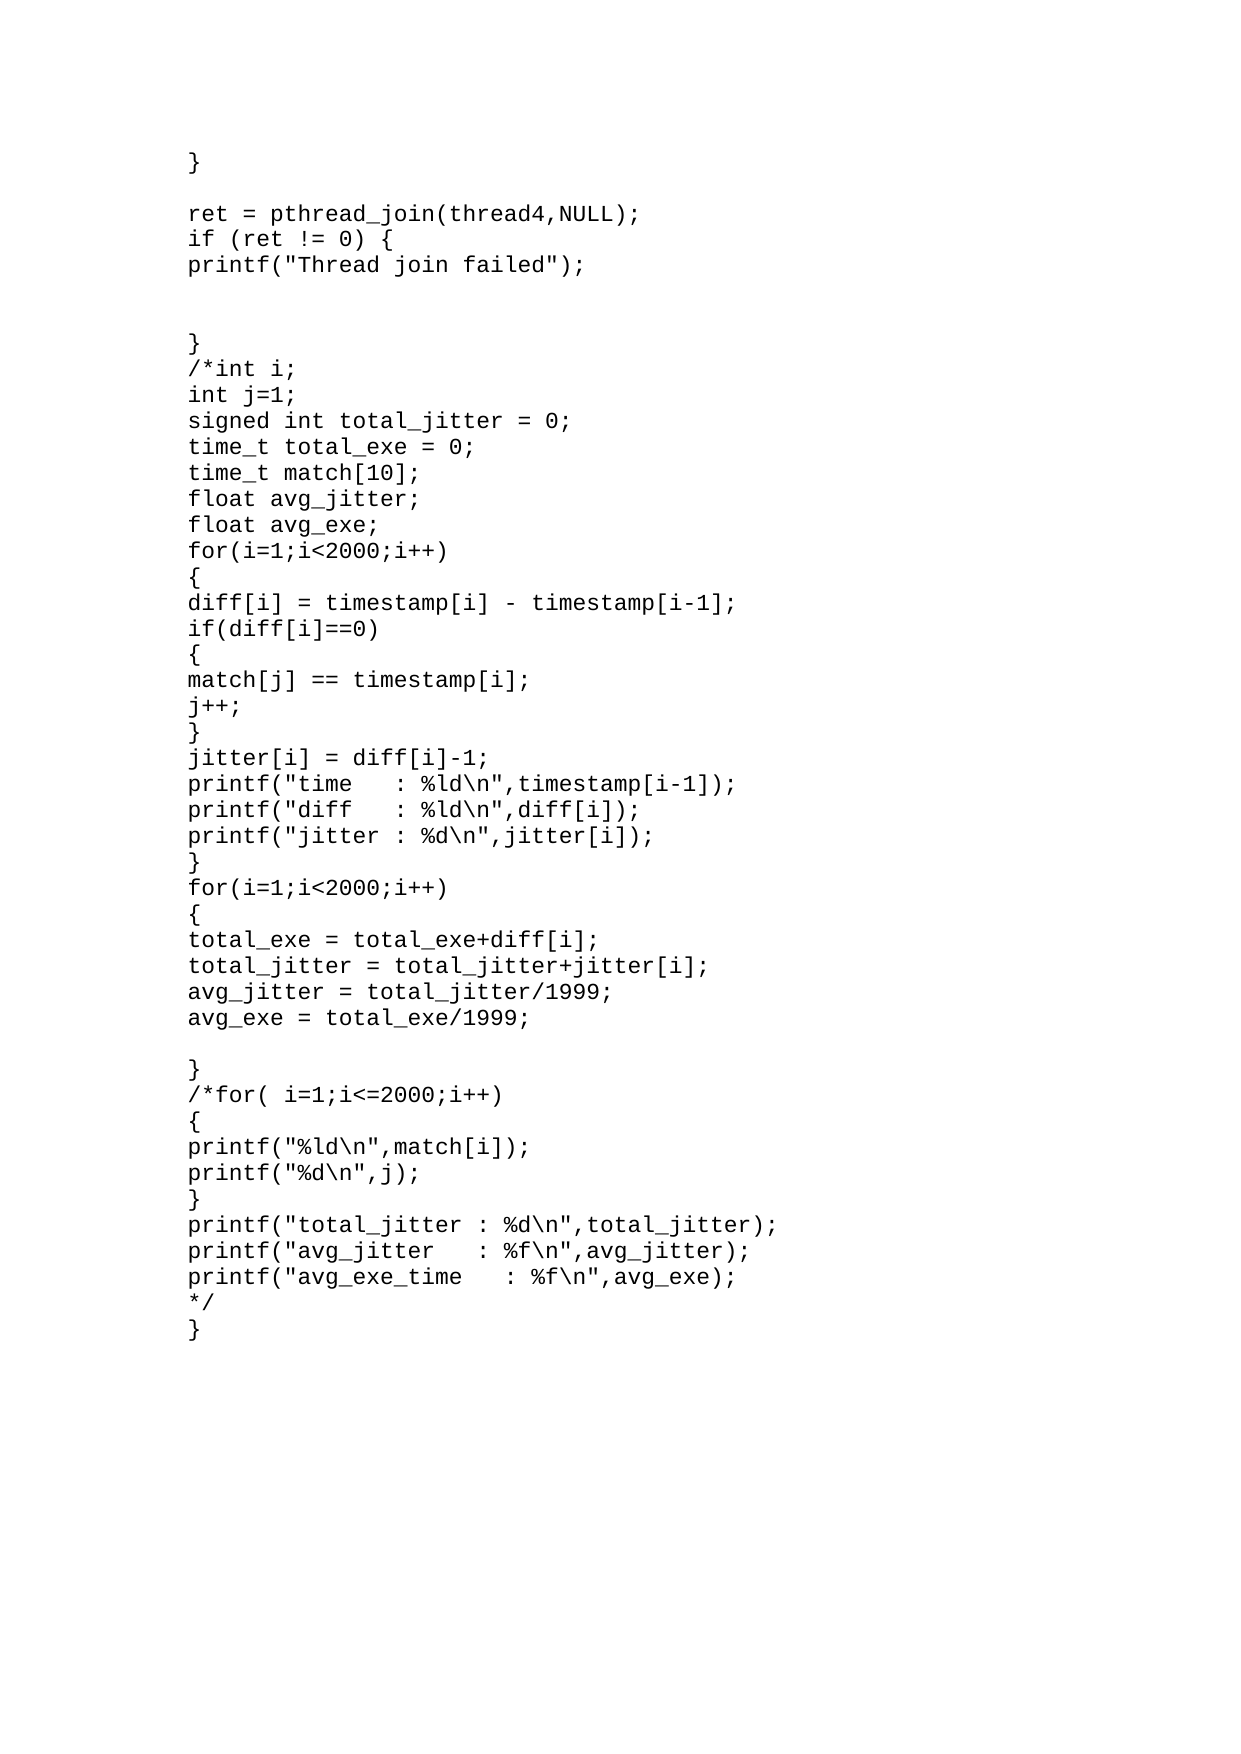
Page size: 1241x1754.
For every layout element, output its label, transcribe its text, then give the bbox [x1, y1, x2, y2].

text { [187, 643, 1053, 669]
text { [187, 1110, 1053, 1136]
text } [187, 1058, 1053, 1084]
text printf("diff : %ld\n",diff[i]); [187, 798, 1053, 824]
text } [187, 1187, 1053, 1213]
text avg_exe = total_exe/1999; [187, 1006, 1053, 1032]
text printf("%ld\n",match[i]); [187, 1136, 1053, 1162]
text j++; [187, 695, 1053, 721]
text for(i=1;i<2000;i++) [187, 539, 1053, 565]
text avg_jitter = total_jitter/1999; [187, 980, 1053, 1006]
text ret = pthread_join(thread4,NULL); [187, 202, 1053, 228]
text time_t match[10]; [187, 461, 1053, 487]
text if (ret != 0) { [187, 228, 1053, 254]
text } [187, 150, 1053, 176]
text /*for( i=1;i<=2000;i++) [187, 1084, 1053, 1110]
text printf("jitter : %d\n",jitter[i]); [187, 824, 1053, 850]
text signed int total_jitter = 0; [187, 409, 1053, 435]
text printf("time : %ld\n",timestamp[i-1]); [187, 772, 1053, 798]
text } [187, 721, 1053, 747]
text */ [187, 1291, 1053, 1317]
text } [187, 1317, 1053, 1343]
text { [187, 565, 1053, 591]
text } [187, 850, 1053, 876]
text printf("avg_jitter : %f\n",avg_jitter); [187, 1239, 1053, 1265]
text printf("%d\n",j); [187, 1162, 1053, 1187]
text printf("Thread join failed"); [187, 254, 1053, 280]
text int j=1; [187, 383, 1053, 409]
text total_jitter = total_jitter+jitter[i]; [187, 954, 1053, 980]
text } [187, 332, 1053, 357]
text match[j] == timestamp[i]; [187, 669, 1053, 695]
text if(diff[i]==0) [187, 617, 1053, 643]
text float avg_jitter; [187, 487, 1053, 513]
text float avg_exe; [187, 513, 1053, 539]
text for(i=1;i<2000;i++) [187, 876, 1053, 902]
text { [187, 902, 1053, 928]
text total_exe = total_exe+diff[i]; [187, 928, 1053, 954]
text jitter[i] = diff[i]-1; [187, 747, 1053, 772]
text time_t total_exe = 0; [187, 435, 1053, 461]
text printf("avg_exe_time : %f\n",avg_exe); [187, 1265, 1053, 1291]
text diff[i] = timestamp[i] - timestamp[i-1]; [187, 591, 1053, 617]
text printf("total_jitter : %d\n",total_jitter); [187, 1213, 1053, 1239]
text /*int i; [187, 357, 1053, 383]
